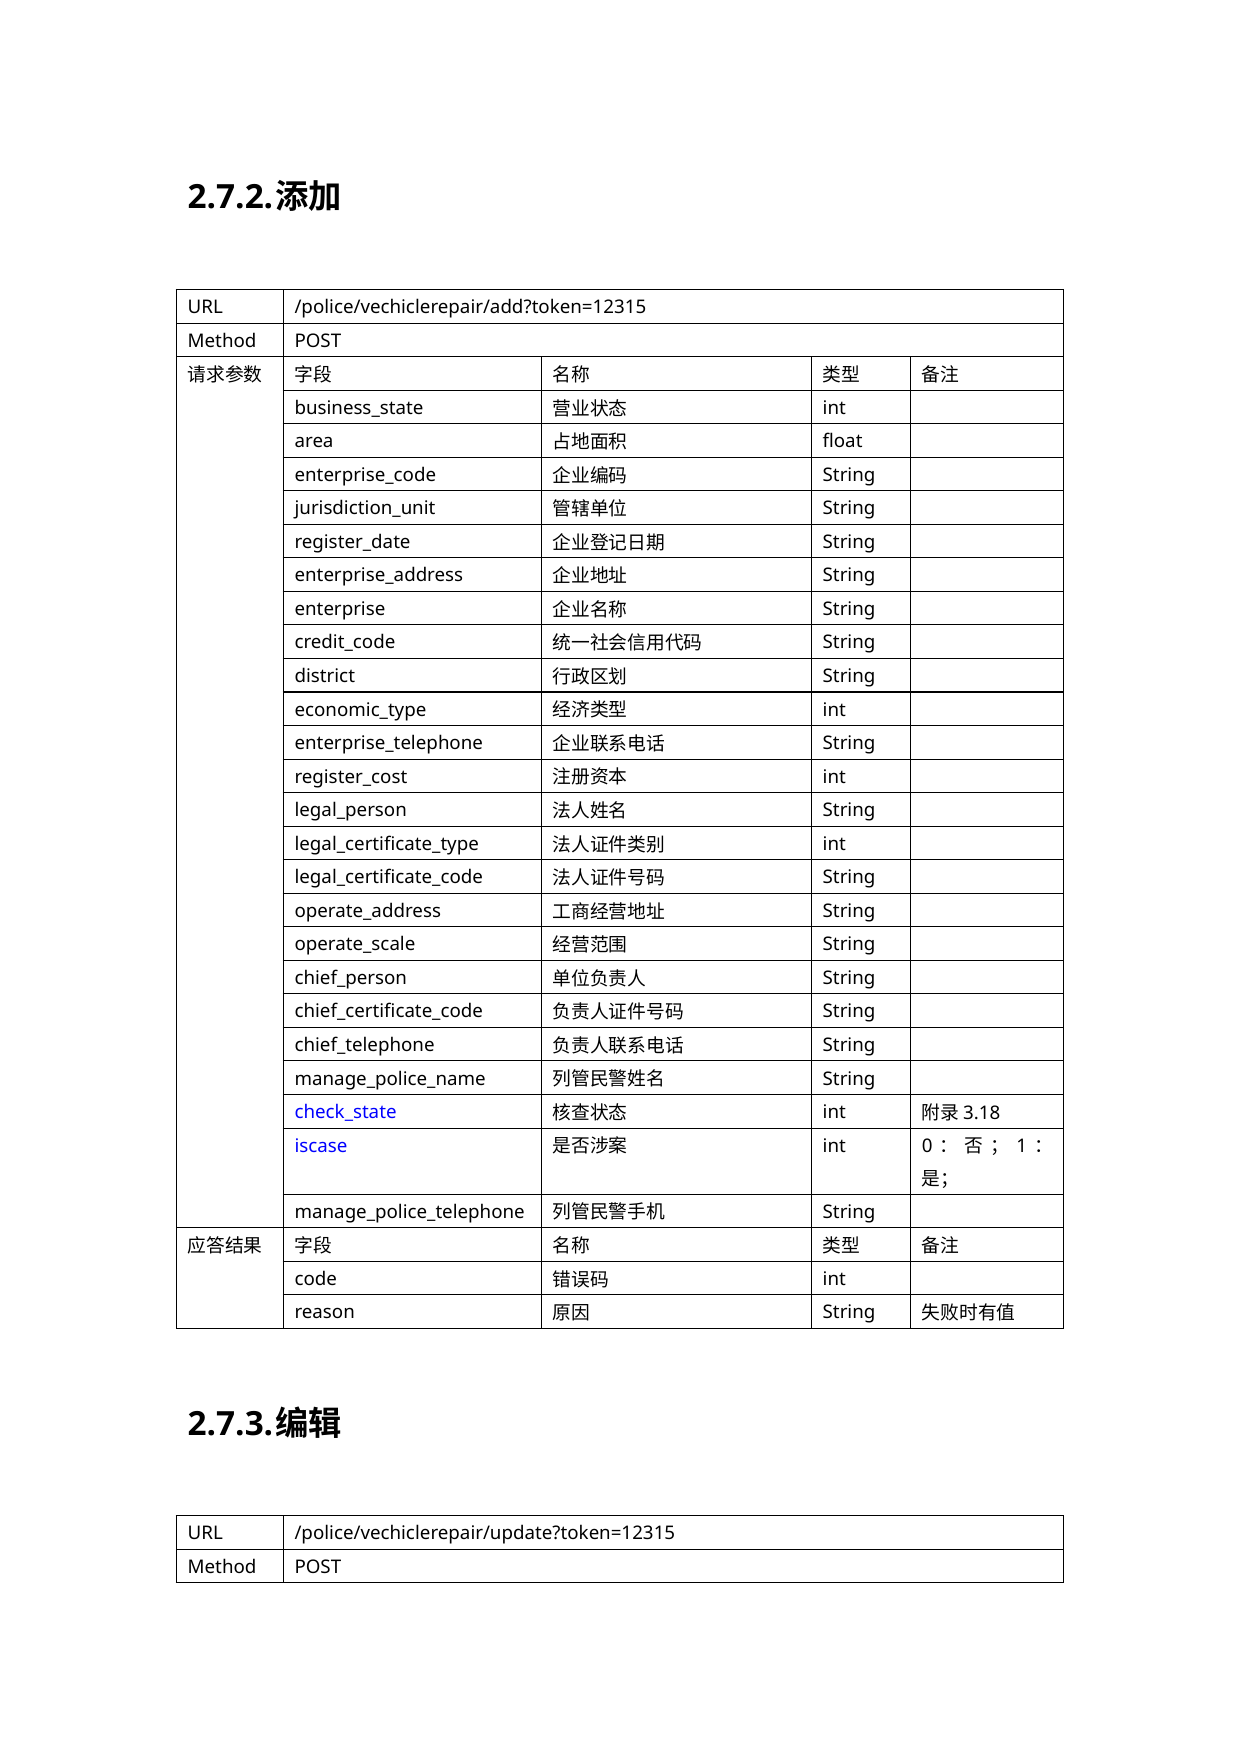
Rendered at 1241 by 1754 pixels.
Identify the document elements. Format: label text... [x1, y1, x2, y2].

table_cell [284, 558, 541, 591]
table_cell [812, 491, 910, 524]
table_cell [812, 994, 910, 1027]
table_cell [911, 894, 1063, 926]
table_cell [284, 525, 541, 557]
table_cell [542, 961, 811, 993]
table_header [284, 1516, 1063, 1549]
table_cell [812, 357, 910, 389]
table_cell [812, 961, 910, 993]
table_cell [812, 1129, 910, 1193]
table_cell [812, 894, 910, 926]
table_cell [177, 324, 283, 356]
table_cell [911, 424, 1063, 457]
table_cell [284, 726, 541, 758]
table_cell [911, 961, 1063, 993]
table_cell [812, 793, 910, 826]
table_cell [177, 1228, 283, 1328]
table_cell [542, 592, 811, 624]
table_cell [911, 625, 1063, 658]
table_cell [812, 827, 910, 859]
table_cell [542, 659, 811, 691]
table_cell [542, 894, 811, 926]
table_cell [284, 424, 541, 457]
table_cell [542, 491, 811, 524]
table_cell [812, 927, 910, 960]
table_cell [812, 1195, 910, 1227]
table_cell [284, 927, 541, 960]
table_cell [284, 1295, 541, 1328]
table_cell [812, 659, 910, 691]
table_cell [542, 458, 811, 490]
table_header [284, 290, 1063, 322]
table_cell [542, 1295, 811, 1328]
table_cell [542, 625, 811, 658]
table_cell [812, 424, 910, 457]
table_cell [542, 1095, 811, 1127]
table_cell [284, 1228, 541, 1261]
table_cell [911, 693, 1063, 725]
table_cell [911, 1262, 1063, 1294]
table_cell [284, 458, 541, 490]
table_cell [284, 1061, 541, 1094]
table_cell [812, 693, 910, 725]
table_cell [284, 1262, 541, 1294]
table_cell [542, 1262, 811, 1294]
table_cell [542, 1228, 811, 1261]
subtitle 编辑 [187, 1388, 1053, 1453]
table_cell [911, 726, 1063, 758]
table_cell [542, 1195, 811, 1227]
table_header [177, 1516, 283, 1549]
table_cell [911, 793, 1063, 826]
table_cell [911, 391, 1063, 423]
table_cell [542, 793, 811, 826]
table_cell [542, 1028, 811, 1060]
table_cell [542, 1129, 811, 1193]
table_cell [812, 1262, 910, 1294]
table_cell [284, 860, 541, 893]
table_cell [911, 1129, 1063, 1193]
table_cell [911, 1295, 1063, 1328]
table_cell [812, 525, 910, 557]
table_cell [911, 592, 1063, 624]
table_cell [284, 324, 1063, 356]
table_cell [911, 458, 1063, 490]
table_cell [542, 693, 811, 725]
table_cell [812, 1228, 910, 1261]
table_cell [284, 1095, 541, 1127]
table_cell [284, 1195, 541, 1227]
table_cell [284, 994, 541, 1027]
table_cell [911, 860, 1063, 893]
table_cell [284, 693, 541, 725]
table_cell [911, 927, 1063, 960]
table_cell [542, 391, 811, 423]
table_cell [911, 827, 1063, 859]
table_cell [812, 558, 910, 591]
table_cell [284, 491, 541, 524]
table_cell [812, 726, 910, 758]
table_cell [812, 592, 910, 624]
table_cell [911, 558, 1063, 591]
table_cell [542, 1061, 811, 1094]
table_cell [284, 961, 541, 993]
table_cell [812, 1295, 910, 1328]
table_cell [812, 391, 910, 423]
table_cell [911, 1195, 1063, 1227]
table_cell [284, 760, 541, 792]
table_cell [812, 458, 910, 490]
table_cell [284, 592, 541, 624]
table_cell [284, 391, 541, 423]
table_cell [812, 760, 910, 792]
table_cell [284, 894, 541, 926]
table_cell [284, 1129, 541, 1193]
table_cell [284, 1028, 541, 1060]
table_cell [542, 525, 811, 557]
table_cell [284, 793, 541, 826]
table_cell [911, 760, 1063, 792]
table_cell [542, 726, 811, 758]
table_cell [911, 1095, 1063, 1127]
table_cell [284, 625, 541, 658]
subtitle 添加 [187, 162, 1053, 227]
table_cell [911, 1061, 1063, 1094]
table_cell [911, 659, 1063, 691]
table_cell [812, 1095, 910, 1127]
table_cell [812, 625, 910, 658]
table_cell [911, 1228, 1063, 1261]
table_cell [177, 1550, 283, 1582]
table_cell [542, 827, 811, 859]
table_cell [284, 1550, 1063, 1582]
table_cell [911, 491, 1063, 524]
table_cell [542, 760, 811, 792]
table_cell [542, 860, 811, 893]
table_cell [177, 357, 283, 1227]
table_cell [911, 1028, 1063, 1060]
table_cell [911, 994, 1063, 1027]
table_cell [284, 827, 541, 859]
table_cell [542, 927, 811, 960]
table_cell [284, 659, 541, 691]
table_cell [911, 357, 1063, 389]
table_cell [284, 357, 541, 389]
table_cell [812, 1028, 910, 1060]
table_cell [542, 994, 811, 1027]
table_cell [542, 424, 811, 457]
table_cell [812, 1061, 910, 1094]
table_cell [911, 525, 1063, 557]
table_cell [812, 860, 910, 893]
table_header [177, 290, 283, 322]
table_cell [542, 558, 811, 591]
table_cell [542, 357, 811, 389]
